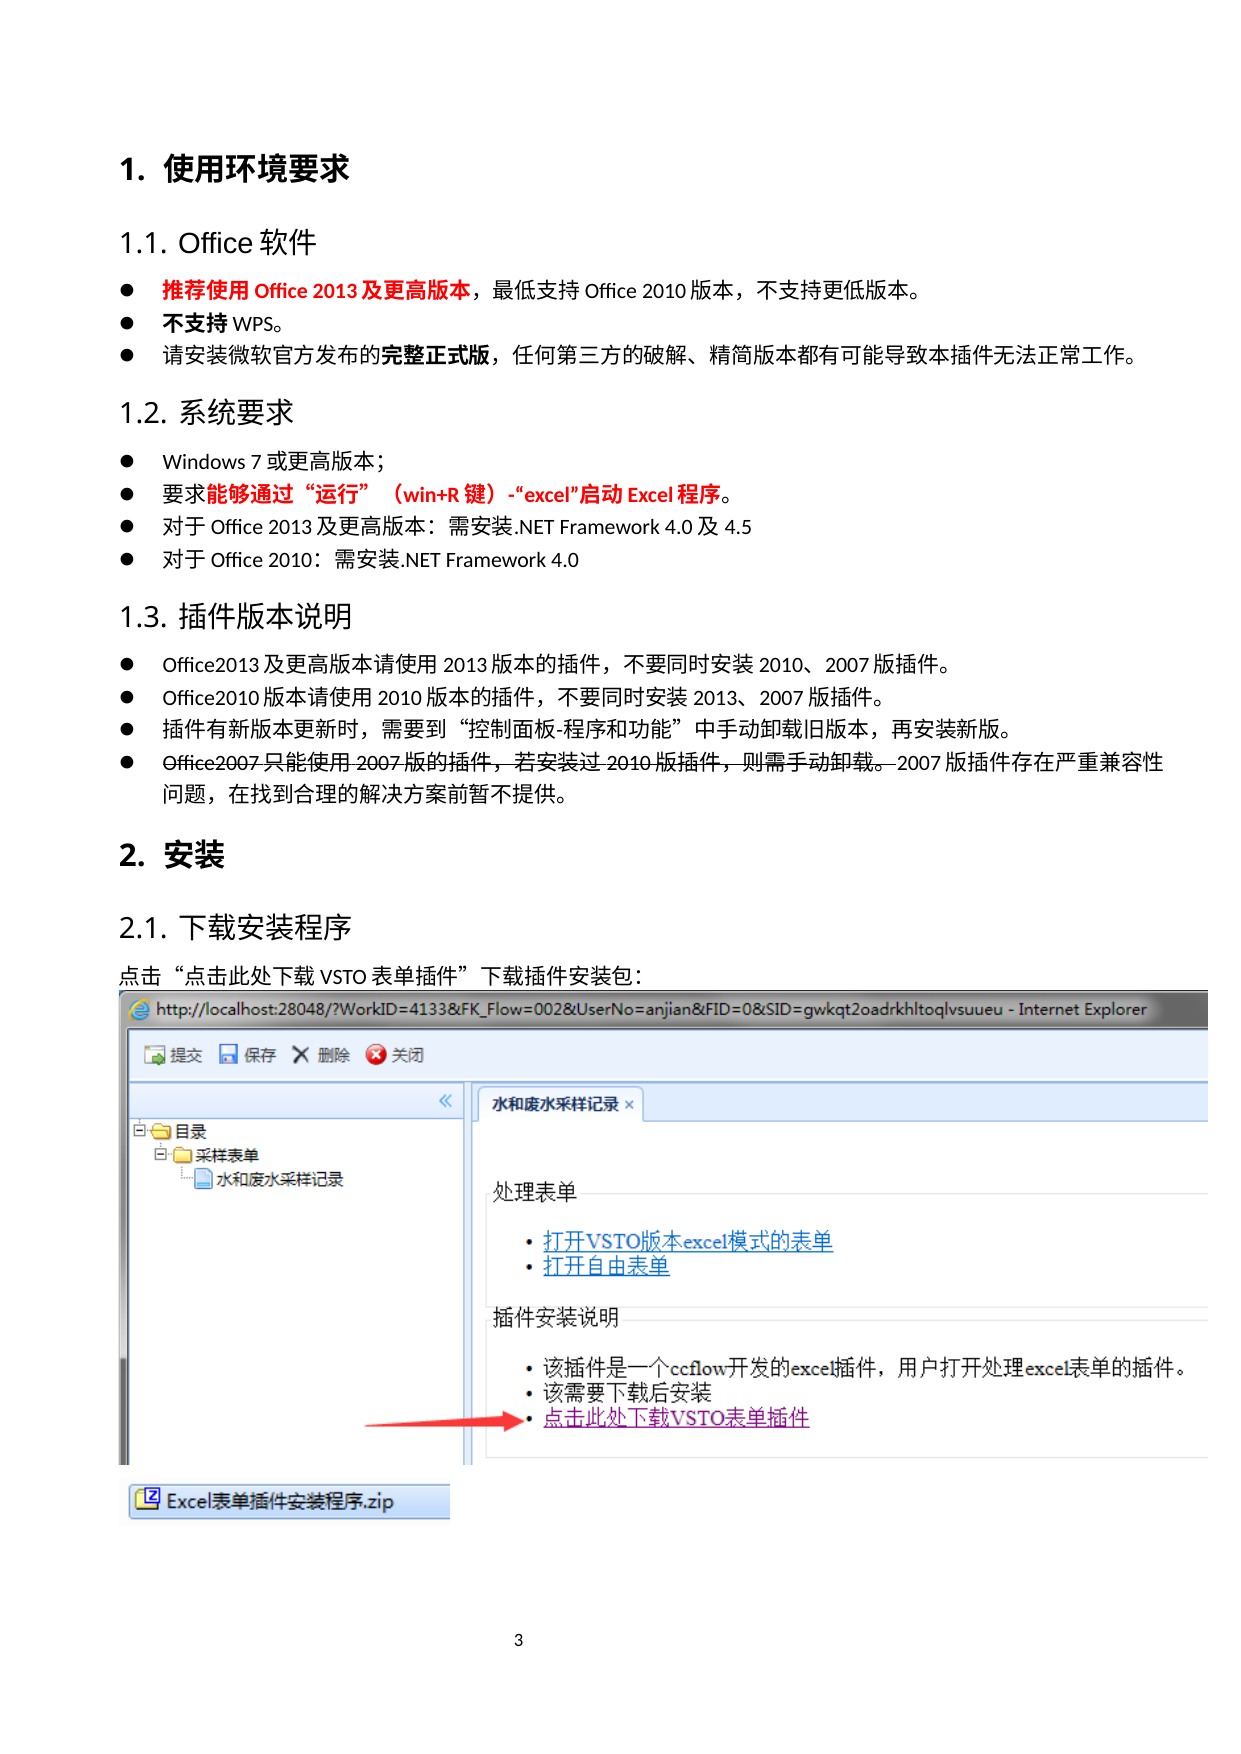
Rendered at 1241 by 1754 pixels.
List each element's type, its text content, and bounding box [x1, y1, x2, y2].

subtitle 下载安装程序 [119, 893, 1165, 958]
text 点击“点击此处下载VSTO表单插件”下载插件安装包： [119, 958, 1165, 990]
subtitle Office软件 [119, 208, 1165, 273]
picture [118, 990, 1208, 1465]
list Office2010版本请使用2010版本的插件，不要同时安装2013、2007版插件。 [119, 679, 1165, 712]
list 不支持WPS。 [119, 305, 1165, 338]
list 对于Office 2013及更高版本：需安装.NET Framework 4.0 及 4.5 [119, 509, 1165, 541]
subtitle 系统要求 [119, 379, 1165, 444]
list 插件有新版本更新时，需要到“控制面板-程序和功能”中手动卸载旧版本，再安装新版。 [119, 712, 1165, 744]
picture [118, 1478, 451, 1526]
subtitle 安装 [119, 820, 1165, 885]
list 对于Office 2010：需安装.NET Framework 4.0 [119, 541, 1165, 574]
list 请安装微软官方发布的完整正式版，任何第三方的破解、精简版本都有可能导致本插件无法正常工作。 [119, 338, 1165, 370]
subtitle 插件版本说明 [119, 582, 1165, 647]
subtitle 使用环境要求 [119, 134, 1165, 199]
list 要求能够通过“运行”（win+R键）-“excel”启动Excel程序。 [119, 476, 1165, 509]
list 推荐使用Office 2013及更高版本，最低支持Office 2010版本，不支持更低版本。 [119, 273, 1165, 305]
list Office2007只能使用2007版的插件，若安装过2010版插件，则需手动卸载。2007版插件存在严重兼容性问题，在找到合理的解决方案前暂不提供。 [119, 744, 1165, 809]
list Office2013及更高版本请使用2013版本的插件，不要同时安装2010、2007版插件。 [119, 647, 1165, 679]
list Windows 7或更高版本； [119, 444, 1165, 476]
